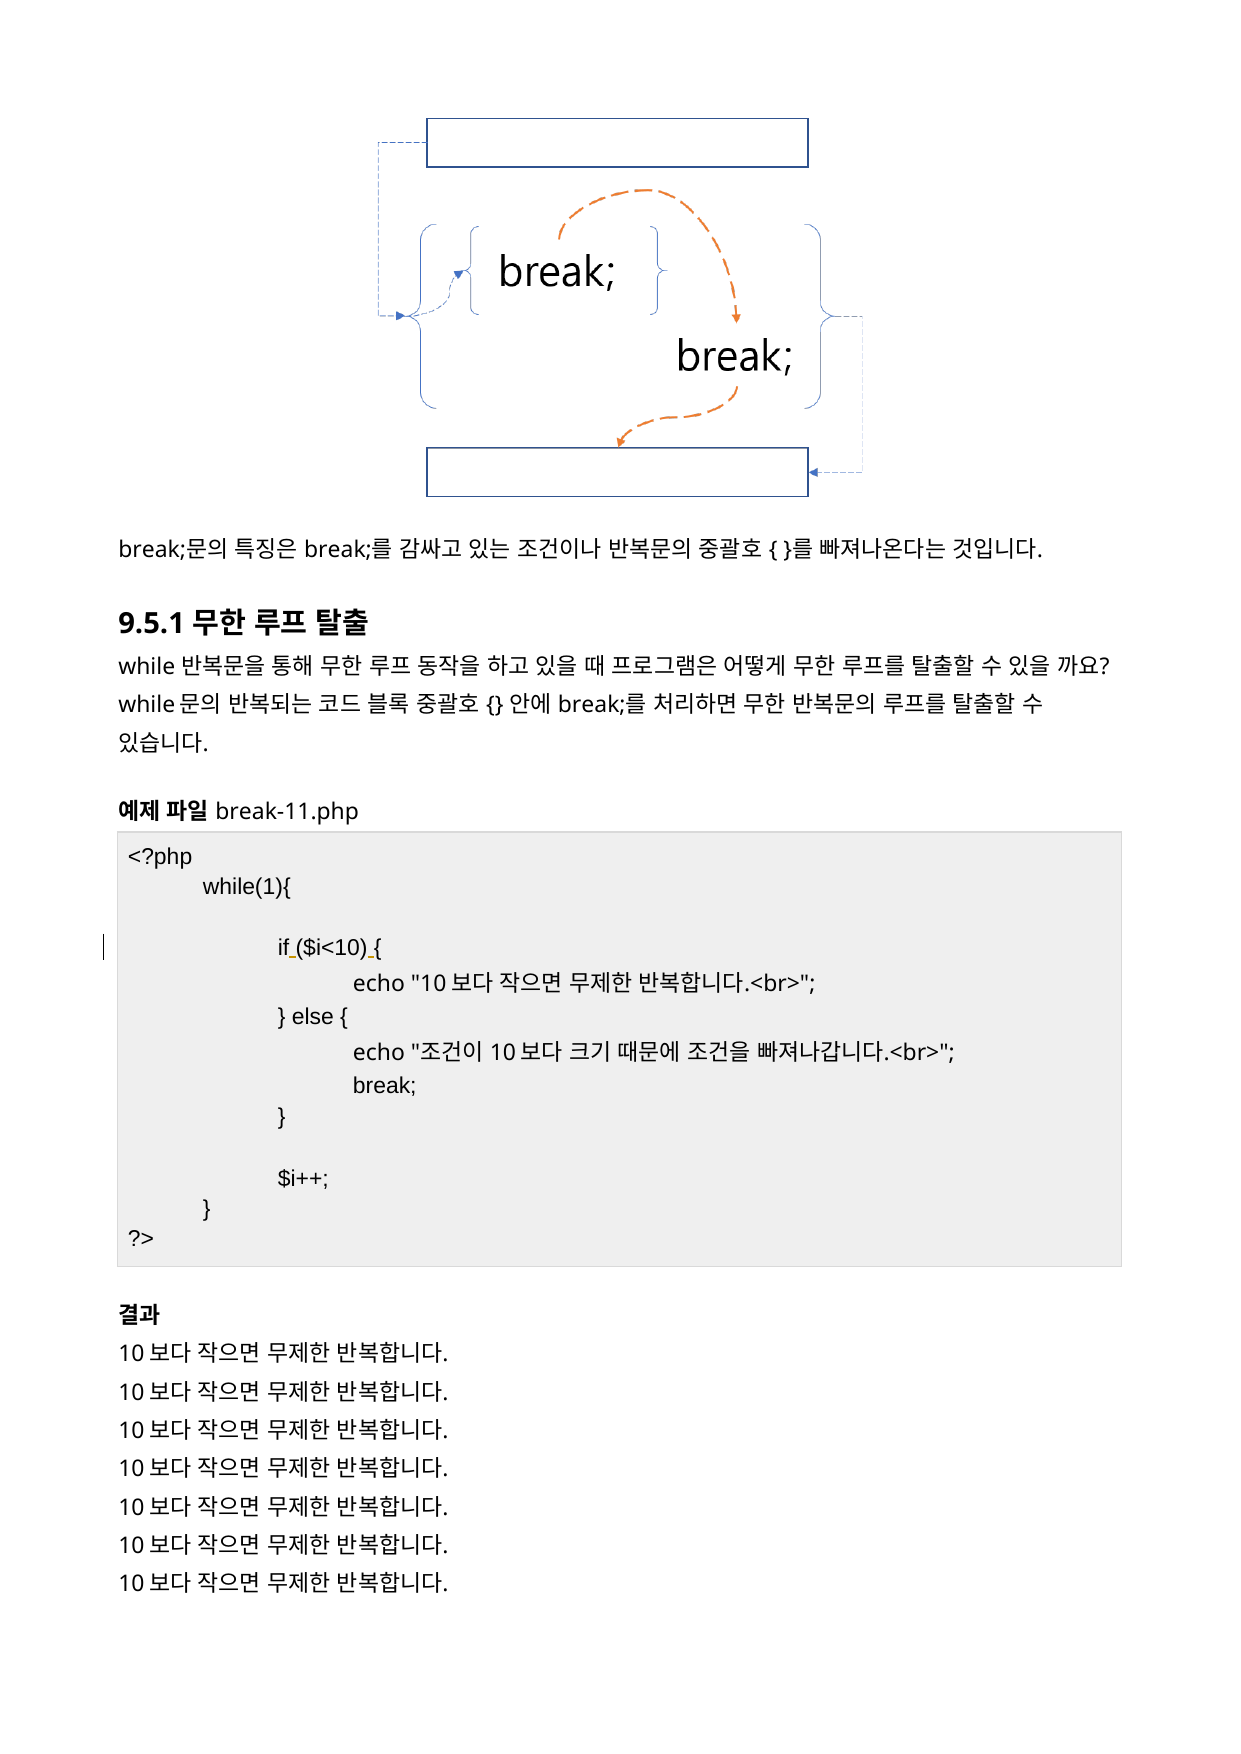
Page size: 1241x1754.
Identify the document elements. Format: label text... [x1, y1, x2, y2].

text 10보다 작으면 무제한 반복합니다. [118, 1335, 1122, 1368]
text break;문의 특징은 break;를 감싸고 있는 조건이나 반복문의 중괄호 { }를 빠져나온다는 것입니다. [118, 531, 1122, 564]
text 9.5.1 무한 루프 탈출 [118, 599, 1122, 642]
text 예제 파일 break-11.php [118, 793, 1122, 826]
text 결과 [118, 1297, 1122, 1330]
table_header <?php while(1){ if($i<10){ echo "10보다 작으면 무제한 반복합니다.<br>"; } else { echo "조건이 10보다 크기 때문에 조건을 빠져나갑니다.<br>"; break; } $i++; } ?> [118, 833, 1121, 1266]
text 10보다 작으면 무제한 반복합니다. [118, 1565, 1122, 1598]
text 10보다 작으면 무제한 반복합니다. [118, 1488, 1122, 1522]
text 10보다 작으면 무제한 반복합니다. [118, 1412, 1122, 1445]
text while 반복문을 통해 무한 루프 동작을 하고 있을 때 프로그램은 어떻게 무한 루프를 탈출할 수 있을 까요? while문의 반복되는 코드 블록 중괄호 {} 안에 break;를 처리하면 무한 반복문의 루프를 탈출할 수 있습니다. [118, 648, 1122, 758]
text 10보다 작으면 무제한 반복합니다. [118, 1450, 1122, 1483]
text 10보다 작으면 무제한 반복합니다. [118, 1527, 1122, 1560]
picture [377, 118, 863, 497]
text 10보다 작으면 무제한 반복합니다. [118, 1373, 1122, 1407]
